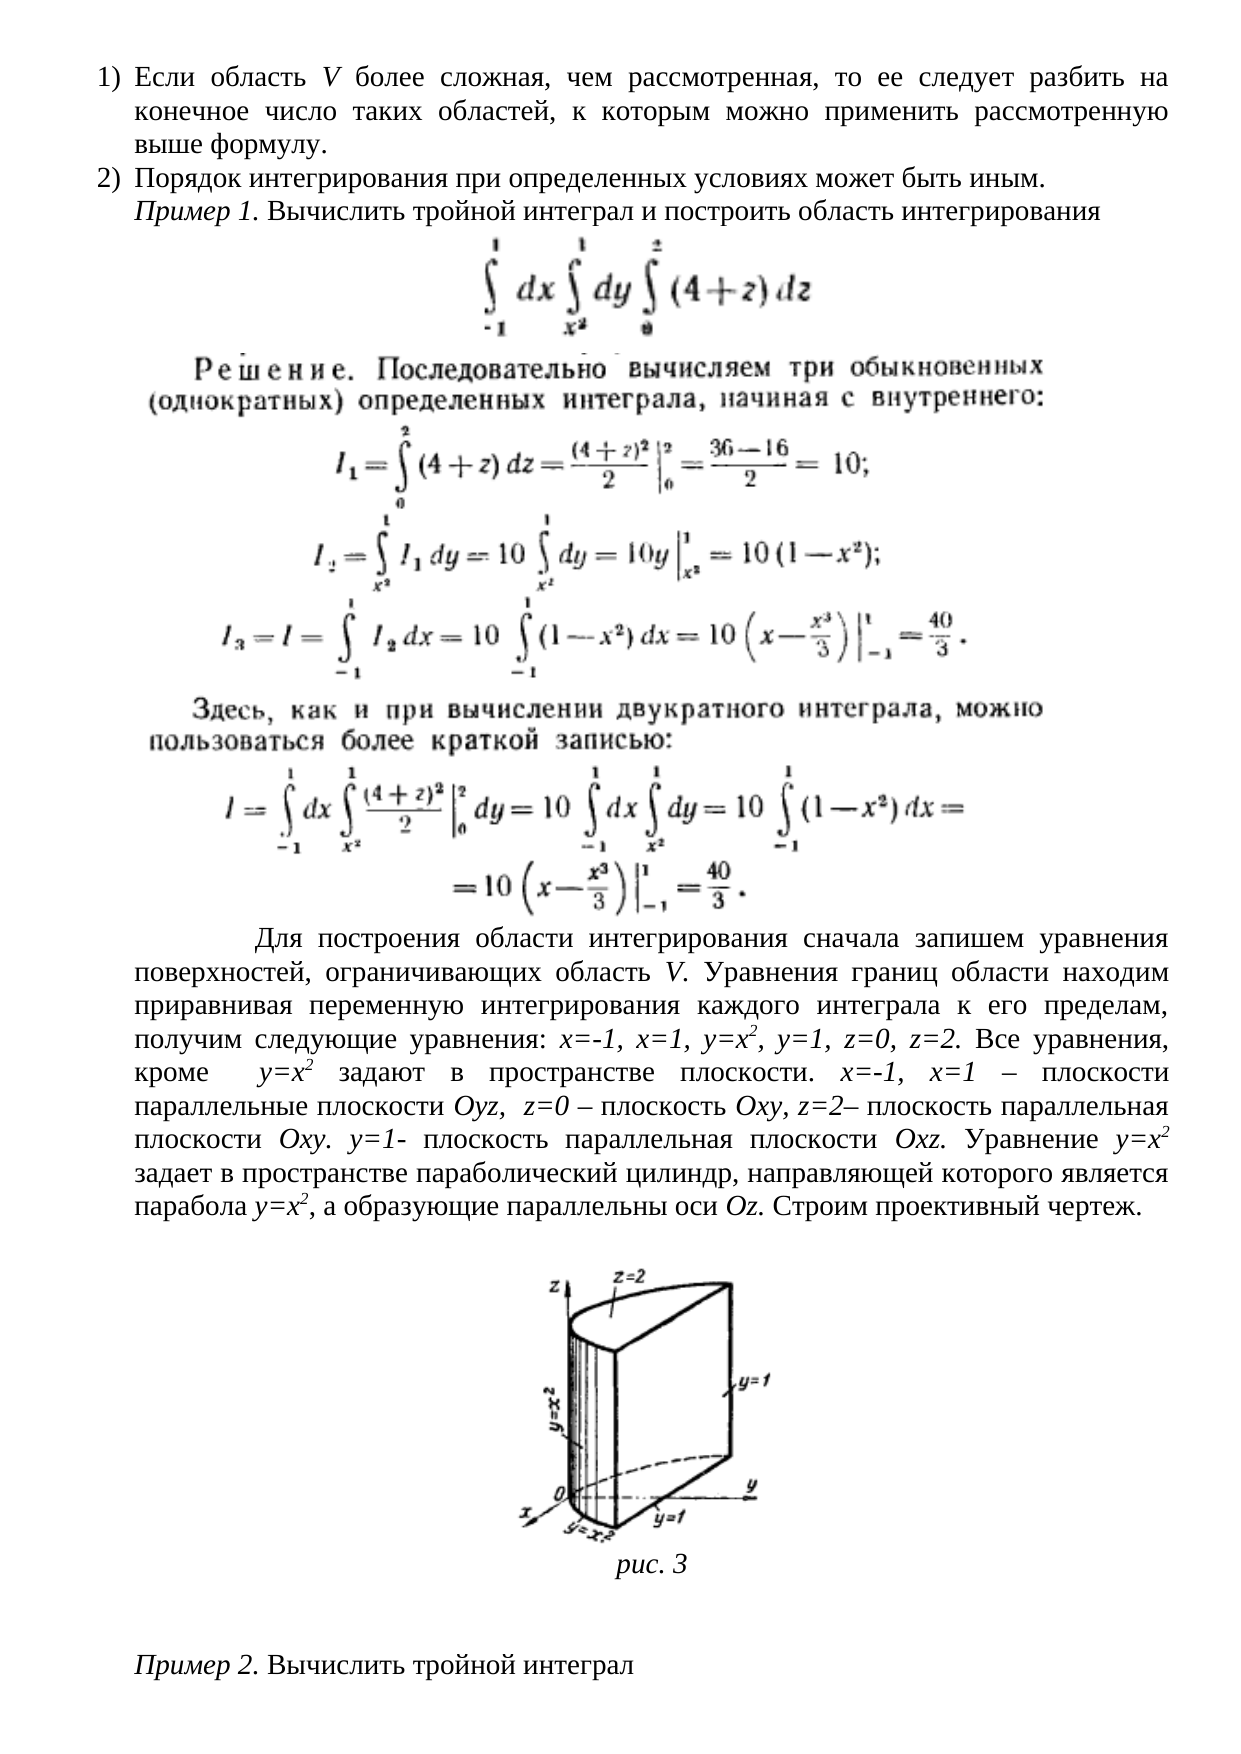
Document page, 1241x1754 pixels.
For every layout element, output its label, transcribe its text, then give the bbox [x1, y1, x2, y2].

list Если область V более сложная, чем рассмотренная, то ее следует разбить на конечное число таких областей, к которым можно применить рассмотренную выше формулу. [97, 59, 1169, 160]
text Пример 2. Вычислить тройной интеграл [134, 1647, 1169, 1680]
list Порядок интегрирования при определенных условиях может быть иным. [97, 160, 1169, 193]
text Для построения области интегрирования сначала запишем уравнения поверхностей, ограничивающих область V. Уравнения границ области находим приравнивая переменную интегрирования каждого интеграла к его пределам, получим следующие уравнения: х=-1, х=1, у=х2, у=1, z=0, z=2. Все уравнения, кроме у=х2 задают в пространстве плоскости. х=-1, х=1 – плоскости параллельные плоскости Oyz, z=0 – плоскость Oхy, z=2– плоскость параллельная плоскости Oхy. у=1- плоскость параллельная плоскости Oхz. Уравнение у=х2 задает в пространстве параболический цилиндр, направляющей которого является парабола у=х2, а образующие параллельны оси Oz. Строим проективный чертеж. [134, 920, 1169, 1222]
text Пример 1. Вычислить тройной интеграл и построить область интегрирования [134, 193, 1169, 227]
text рис. 3 [134, 1546, 1169, 1580]
